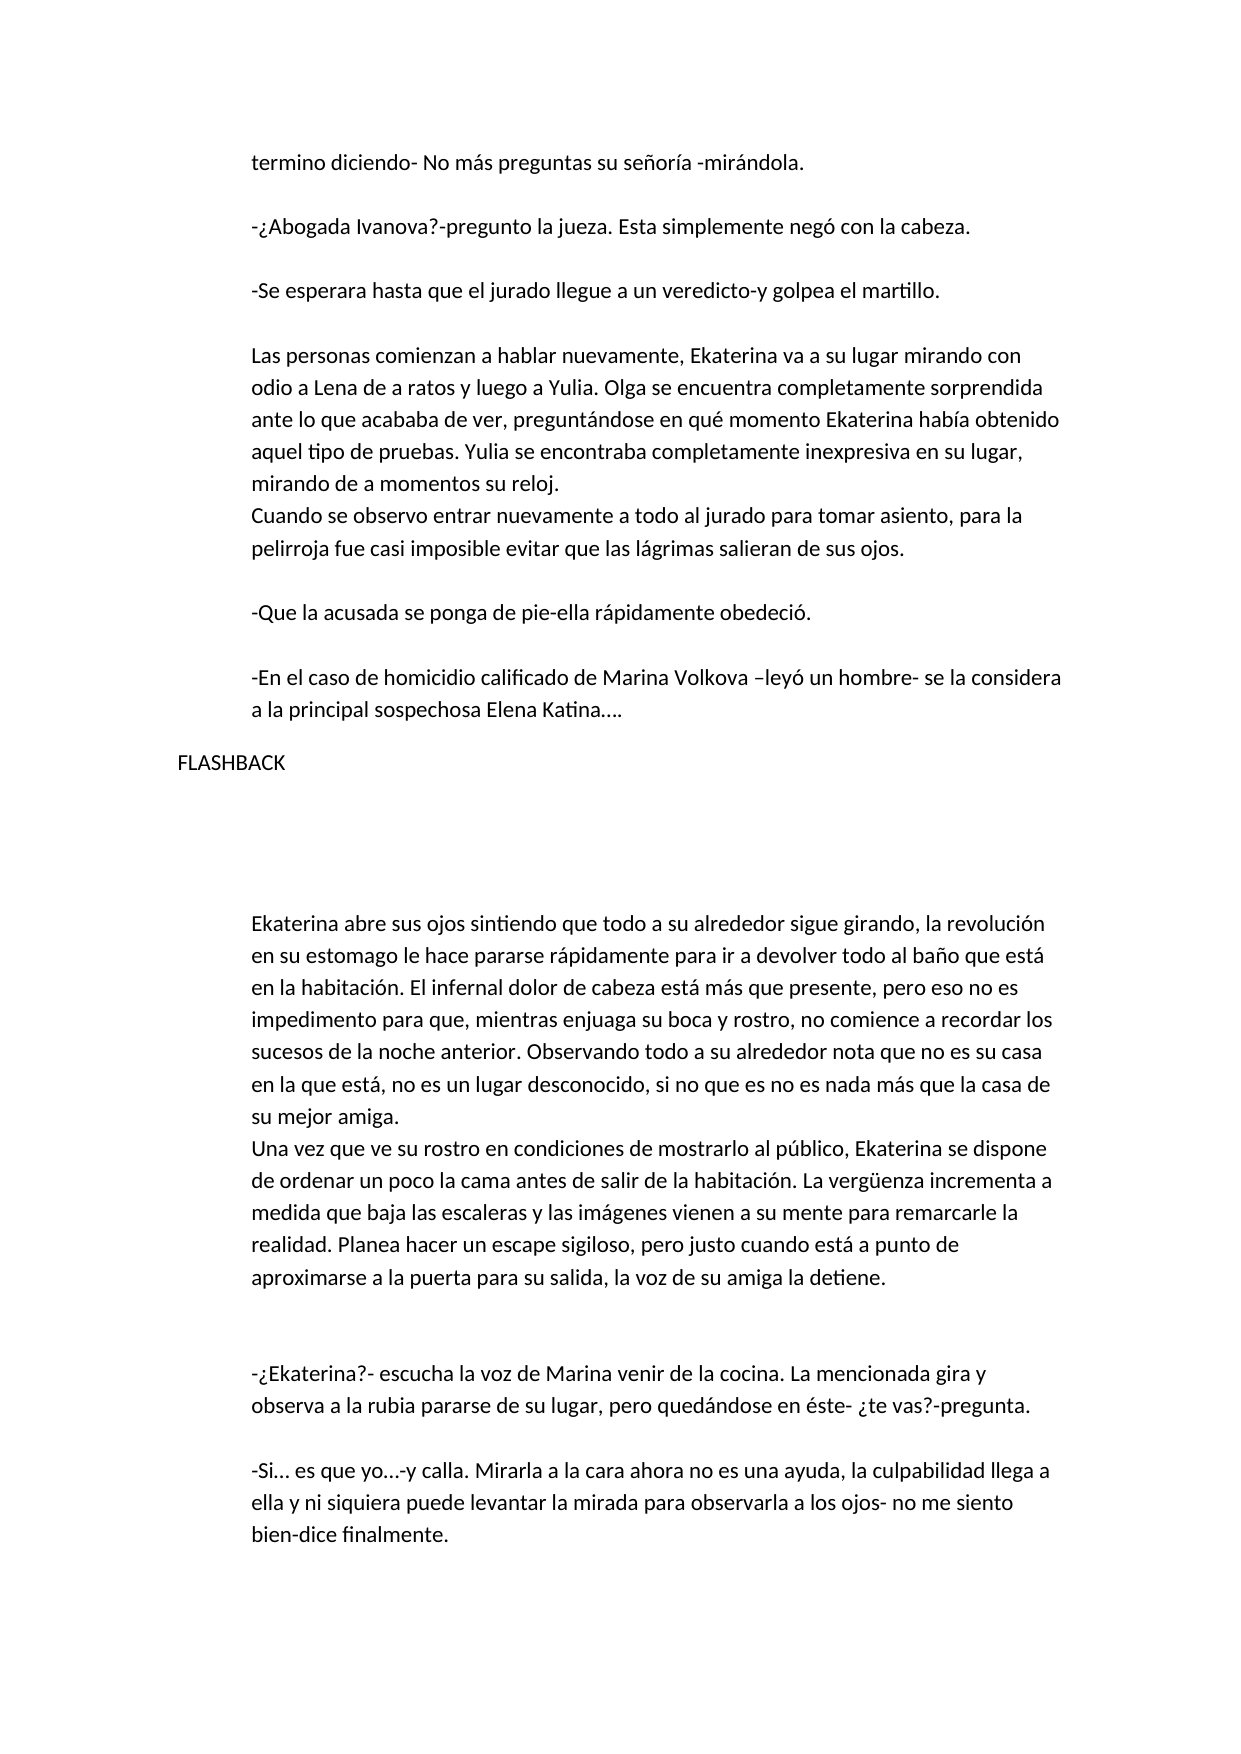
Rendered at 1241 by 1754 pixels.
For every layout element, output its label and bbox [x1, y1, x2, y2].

text [177, 148, 1063, 723]
text [177, 748, 1063, 1581]
